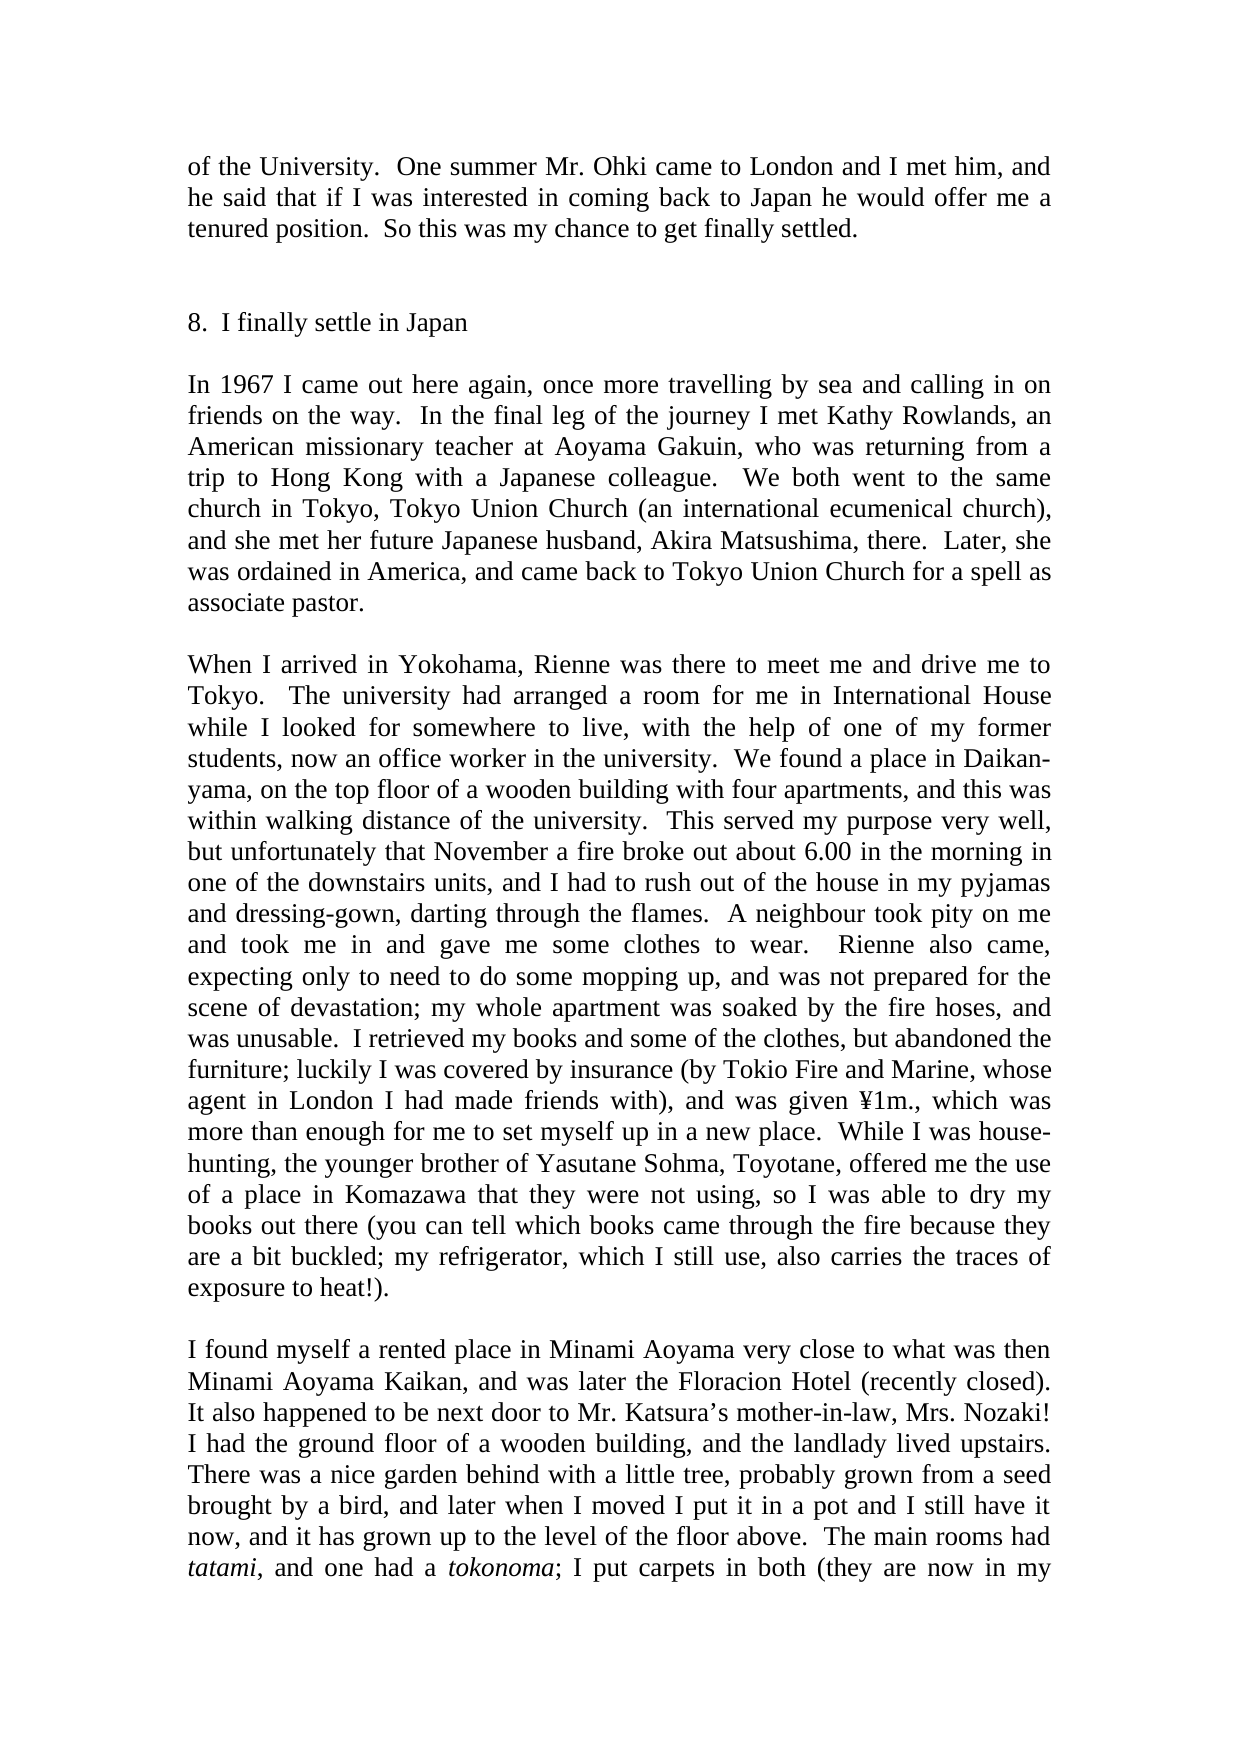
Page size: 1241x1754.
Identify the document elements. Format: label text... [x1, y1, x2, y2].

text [187, 150, 1053, 243]
text 8. I finally settle in Japan [187, 306, 1053, 337]
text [187, 1333, 1053, 1583]
text When I arrived in Yokohama, Rienne was there to meet me and drive me to Tokyo. The university had arranged a room for me in International House while I looked for somewhere to live, with the help of one of my former students, now an office worker in the university. We found a place in Daikan-yama, on the top floor of a wooden building with four apartments, and this was within walking distance of the university. This served my purpose very well, but unfortunately that November a fire broke out about 6.00 in the morning in one of the downstairs units, and I had to rush out of the house in my pyjamas and dressing-gown, darting through the flames. A neighbour took pity on me and took me in and gave me some clothes to wear. Rienne also came, expecting only to need to do some mopping up, and was not prepared for the scene of devastation; my whole apartment was soaked by the fire hoses, and was unusable. I retrieved my books and some of the clothes, but abandoned the furniture; luckily I was covered by insurance (by Tokio Fire and Marine, whose agent in London I had made friends with), and was given ¥1m., which was more than enough for me to set myself up in a new place. While I was house-hunting, the younger brother of Yasutane Sohma, Toyotane, offered me the use of a place in Komazawa that they were not using, so I was able to dry my books out there (you can tell which books came through the fire because they are a bit buckled; my refrigerator, which I still use, also carries the traces of exposure to heat!). [187, 648, 1053, 1302]
text In 1967 I came out here again, once more travelling by sea and calling in on friends on the way. In the final leg of the journey I met Kathy Rowlands, an American missionary teacher at Aoyama Gakuin, who was returning from a trip to Hong Kong with a Japanese colleague. We both went to the same church in Tokyo, Tokyo Union Church (an international ecumenical church), and she met her future Japanese husband, Akira Matsushima, there. Later, she was ordained in America, and came back to Tokyo Union Church for a spell as associate pastor. [187, 368, 1053, 617]
